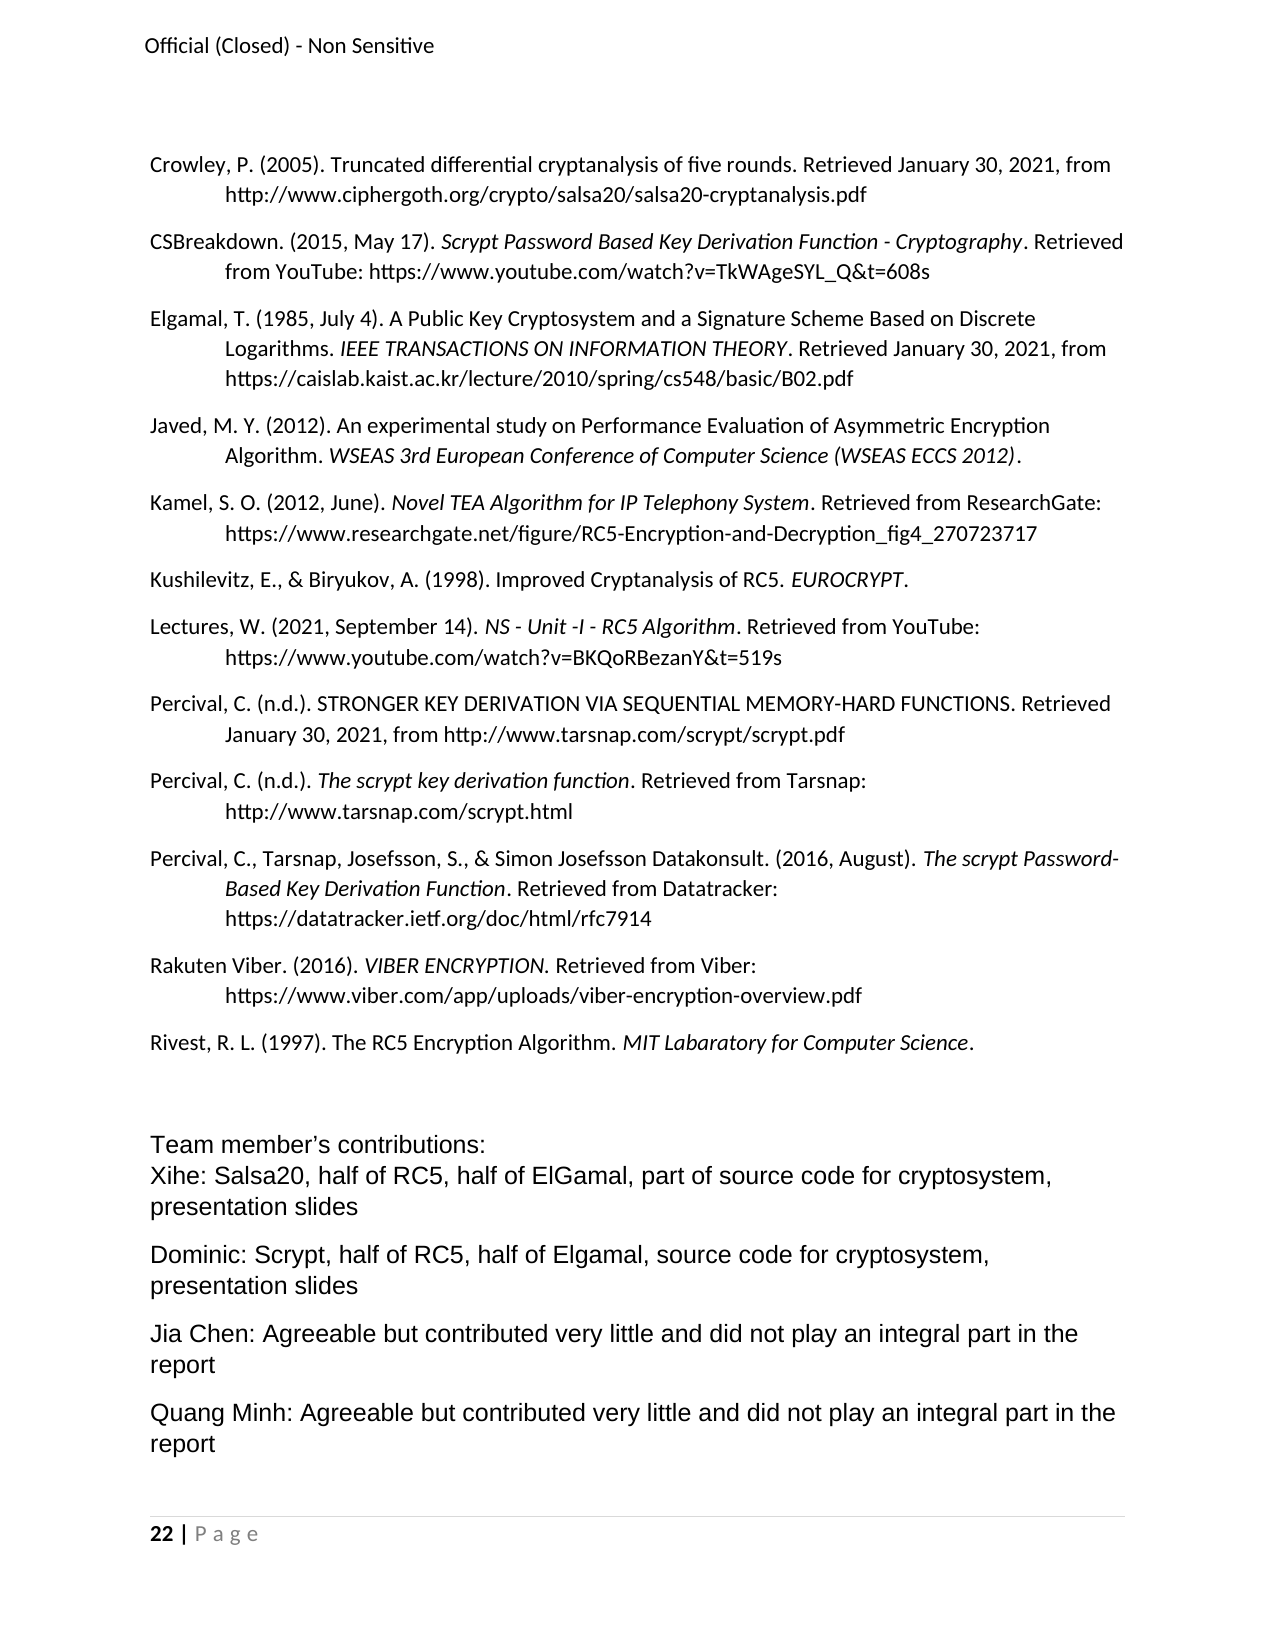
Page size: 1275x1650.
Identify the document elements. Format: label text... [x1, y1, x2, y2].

text Quang Minh: Agreeable but contributed very little and did not play an integral part in the report [150, 1397, 1125, 1457]
subtitle Team member’s contributions: [150, 1130, 1125, 1159]
text Xihe: Salsa20, half of RC5, half of ElGamal, part of source code for cryptosystem, presentation slides [150, 1161, 1125, 1221]
text Jia Chen: Agreeable but contributed very little and did not play an integral part in the report [150, 1319, 1125, 1378]
text Dominic: Scrypt, half of RC5, half of Elgamal, source code for cryptosystem, presentation slides [150, 1240, 1125, 1300]
